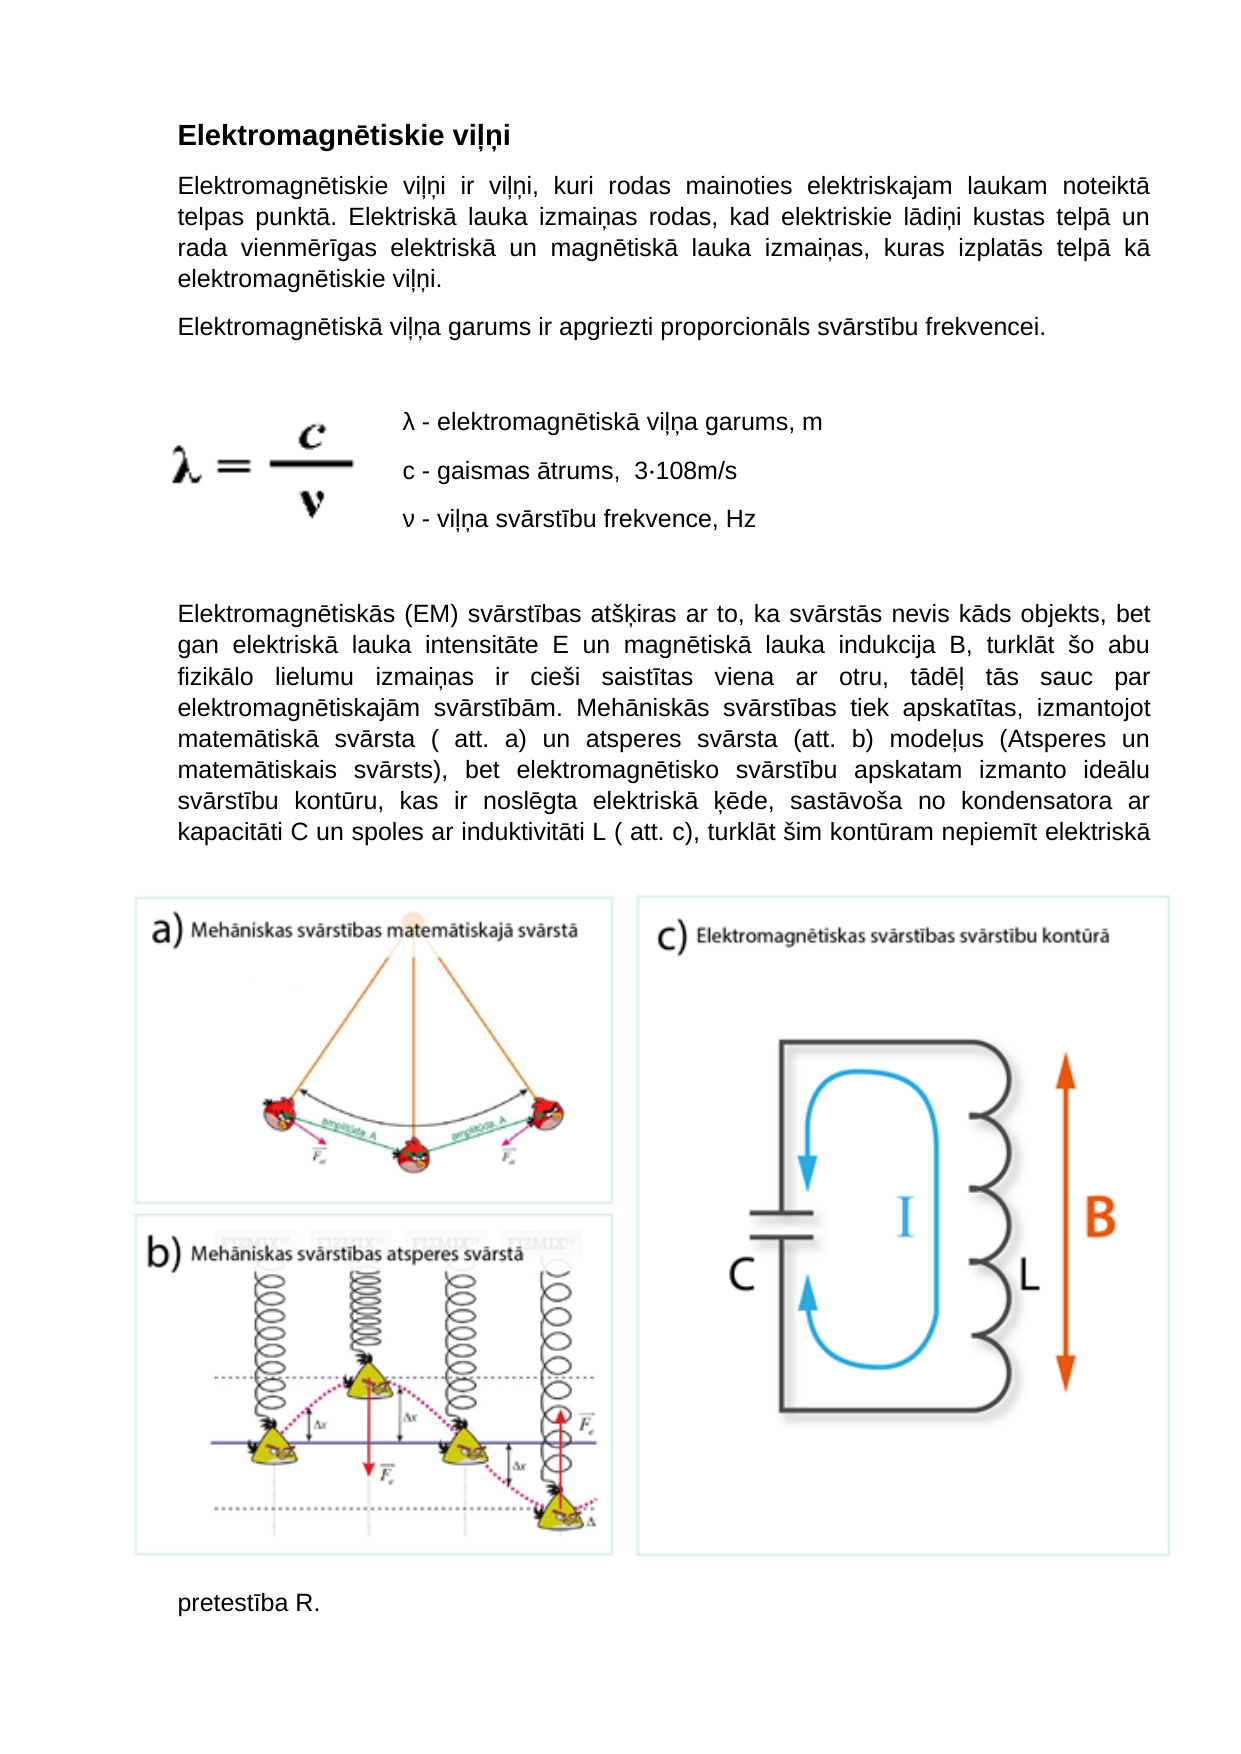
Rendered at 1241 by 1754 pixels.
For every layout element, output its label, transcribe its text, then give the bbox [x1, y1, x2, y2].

text Elektromagnētiskie viļņi [177, 118, 1152, 152]
text λ - elektromagnētiskā viļņa garums, m [327, 407, 1152, 436]
text Elektromagnētiskā viļņa garums ir apgriezti proporcionāls svārstību frekvencei. [177, 312, 1152, 341]
text ν - viļņa svārstību frekvence, Hz [177, 504, 1152, 533]
picture [99, 864, 1208, 1589]
text c - gaismas ātrums, 3⋅108m/s [375, 455, 1152, 485]
text Elektromagnētiskās (EM) svārstības atšķiras ar to, ka svārstās nevis kāds objekts, bet gan elektriskā lauka intensitāte E un magnētiskā lauka indukcija B, turklāt šo abu fizikālo lielumu izmaiņas ir cieši saistītas viena ar otru, tādēļ tās sauc par elektromagnētiskajām svārstībām. Mehāniskās svārstības tiek apskatītas, izmantojot matemātiskā svārsta ( att. a) un atsperes svārsta (att. b) modeļus (Atsperes un matemātiskais svārsts), bet elektromagnētisko svārstību apskatam izmanto ideālu svārstību kontūru, kas ir noslēgta elektriskā ķēde, sastāvoša no kondensatora ar kapacitāti C un spoles ar induktivitāti L ( att. c), turklāt šim kontūram nepiemīt elektriskā pretestība R. [177, 599, 1152, 864]
text Elektromagnētiskie viļņi ir viļņi, kuri rodas mainoties elektriskajam laukam noteiktā telpas punktā. Elektriskā lauka izmaiņas rodas, kad elektriskie lādiņi kustas telpā un rada vienmērīgas elektriskā un magnētiskā lauka izmaiņas, kuras izplatās telpā kā elektromagnētiskie viļņi. [177, 171, 1152, 293]
picture [167, 417, 375, 527]
